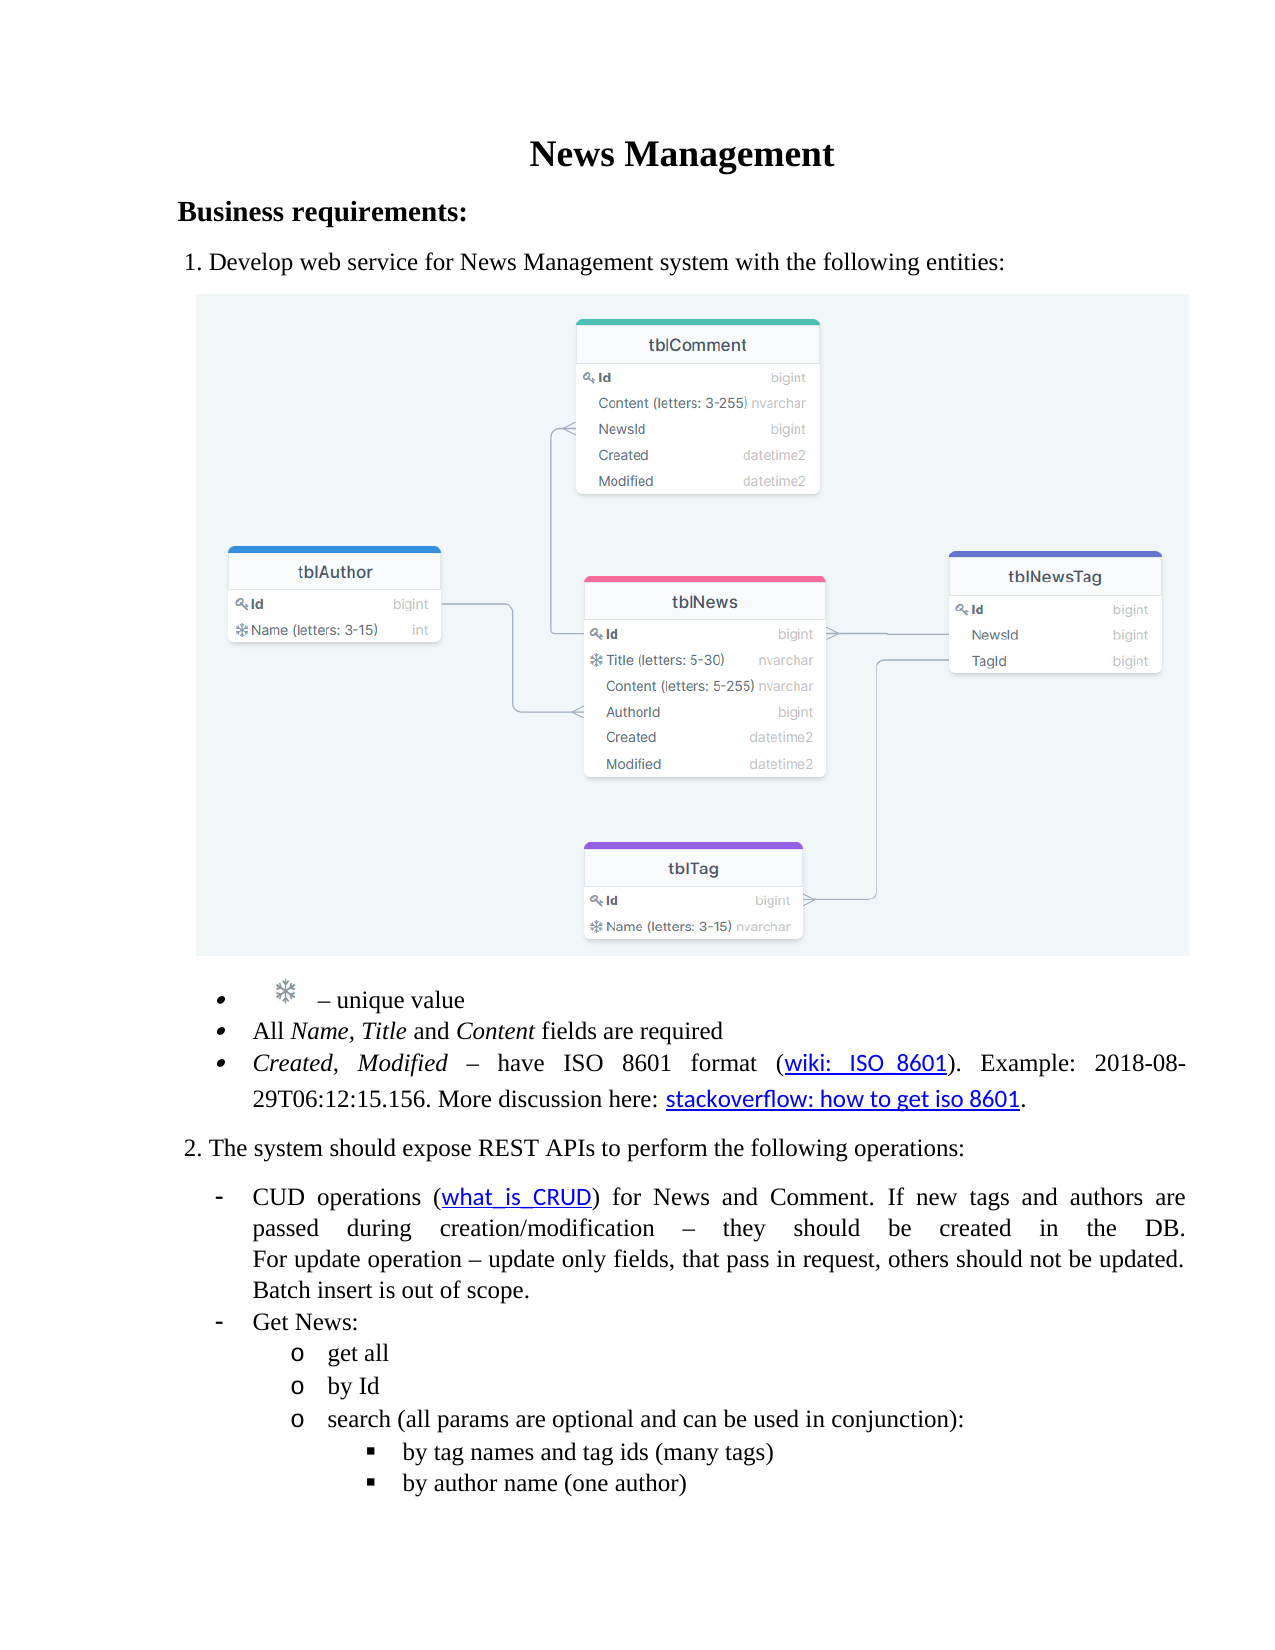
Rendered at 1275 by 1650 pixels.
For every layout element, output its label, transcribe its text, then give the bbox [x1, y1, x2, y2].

list by author name (one author) [365, 1468, 1186, 1497]
text News Management [177, 131, 1186, 174]
list CUD operations (what_is_CRUD) for News and Comment. If new tags and authors are passed during creation/modification – they should be created in the DB. For update operation – update only fields, that pass in request, others should not be updated. Batch insert is out of scope. [215, 1181, 1186, 1304]
text 2. The system should expose REST APIs to perform the following operations: [177, 1133, 1186, 1162]
text 1. Develop web service for News Management system with the following entities: [177, 247, 1186, 276]
text Business requirements: [177, 194, 1186, 228]
list get all [290, 1338, 1186, 1368]
list Created, Modified – have ISO 8601 format (wiki: ISO_8601). Example: 2018-08-29T06:12:15.156. More discussion here: stackoverflow: how to get iso 8601. [215, 1047, 1186, 1114]
list by tag names and tag ids (many tags) [365, 1437, 1186, 1466]
list All Name, Title and Content fields are required [215, 1016, 1186, 1045]
list by Id [290, 1371, 1186, 1402]
list – unique value [215, 974, 1186, 1014]
list search (all params are optional and can be used in conjunction): [290, 1404, 1186, 1435]
list Get News: [215, 1307, 1186, 1335]
